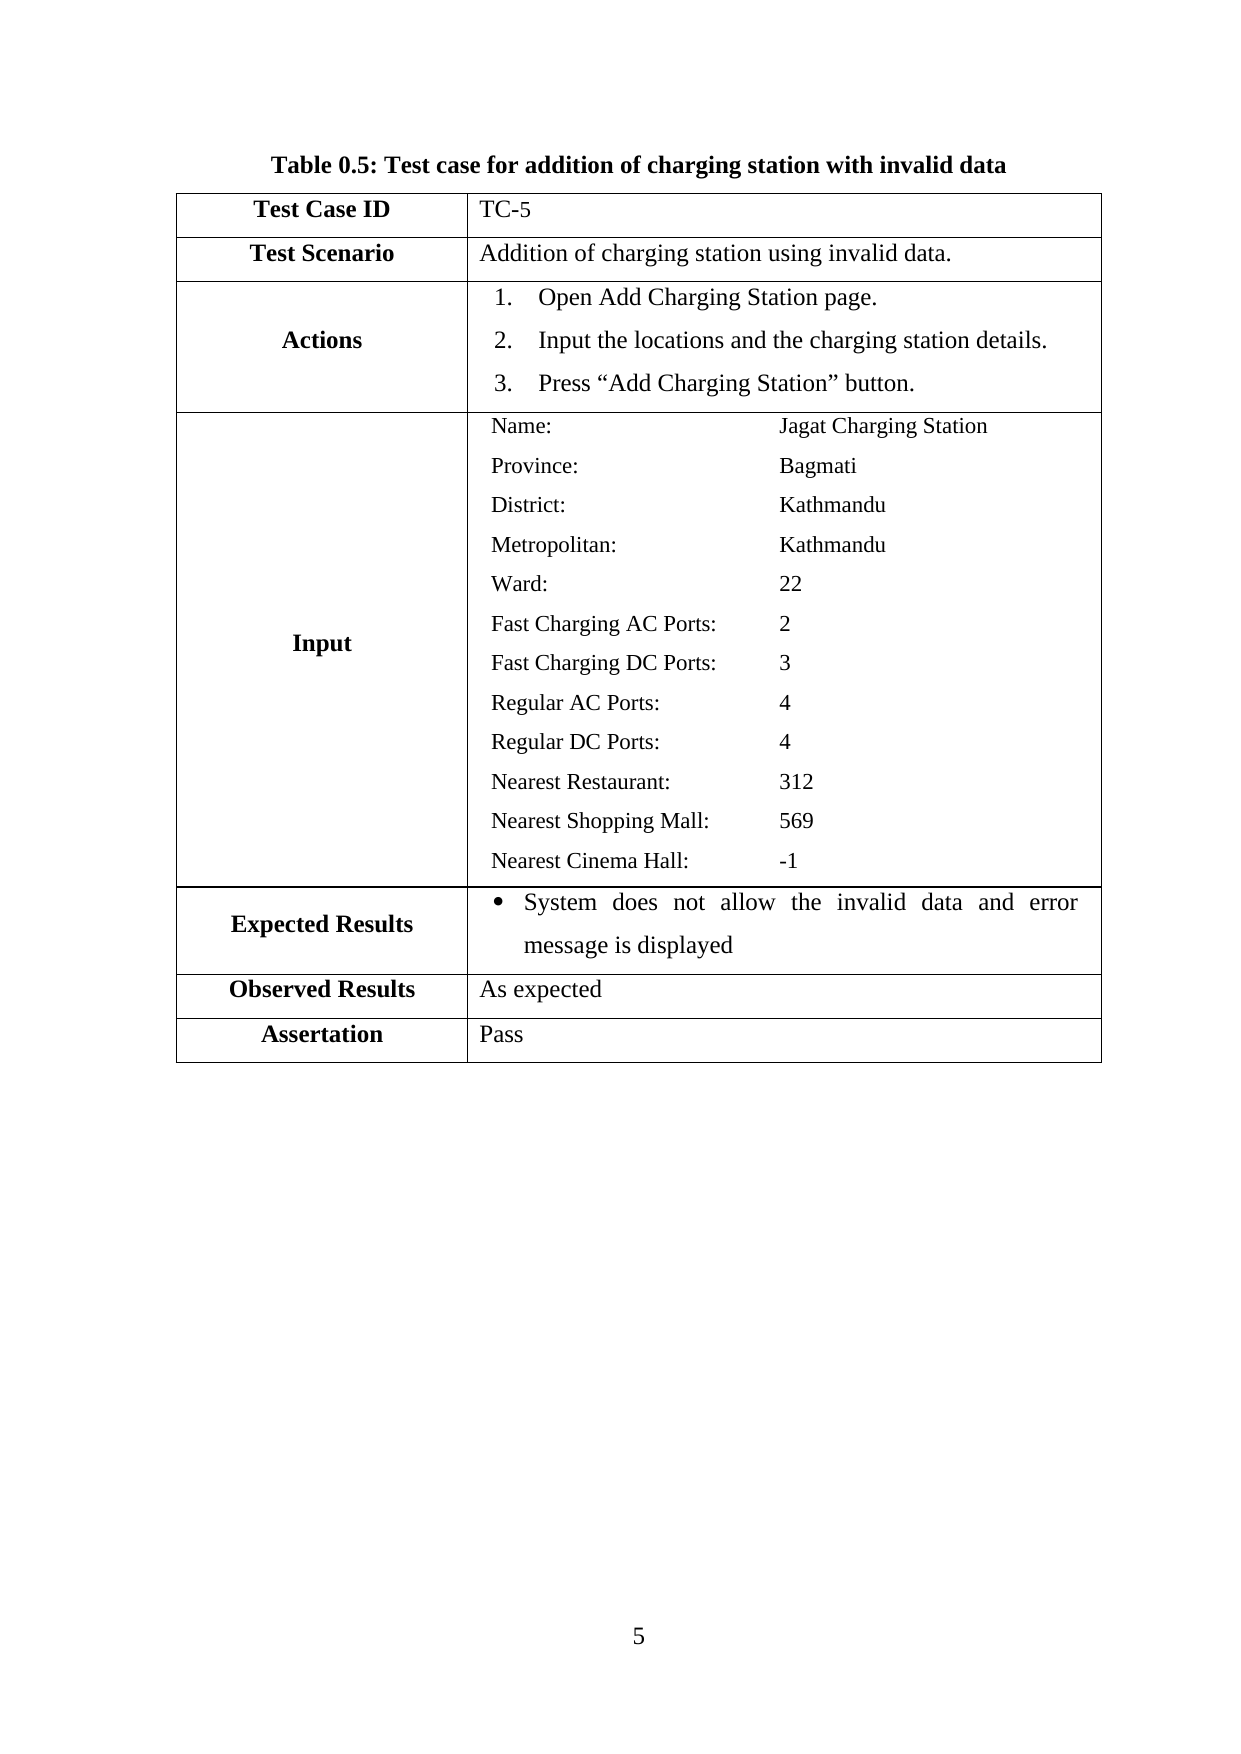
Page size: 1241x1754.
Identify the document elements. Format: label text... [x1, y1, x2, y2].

table_cell As expected [468, 975, 1101, 1018]
table_cell Addition of charging station using invalid data. [468, 238, 1101, 281]
table_cell Open Add Charging Station page. Input the locations and the charging station details. Press “Add Charging Station” button. [468, 282, 1101, 412]
table_cell Actions [177, 282, 467, 412]
table_cell Pass [468, 1019, 1101, 1062]
table_cell Test Scenario [177, 238, 467, 281]
table_cell Name: Jagat Charging Station Province: Bagmati District: Kathmandu Metropolitan: Kathmandu Ward: 22 Fast Charging AC Ports: 2 Fast Charging DC Ports: 3 Regular AC Ports: 4 Regular DC Ports: 4 Nearest Restaurant: 312 Nearest Shopping Mall: 569 Nearest Cinema Hall: -1 [468, 413, 1101, 886]
table_cell Input [177, 413, 467, 886]
table_cell Observed Results [177, 975, 467, 1018]
table_header Test Case ID [177, 194, 467, 237]
table_cell Expected Results [177, 888, 467, 973]
table_cell System does not allow the invalid data and error message is displayed [468, 888, 1101, 973]
table_cell Assertation [177, 1019, 467, 1062]
table_header TC-5 [468, 194, 1101, 237]
